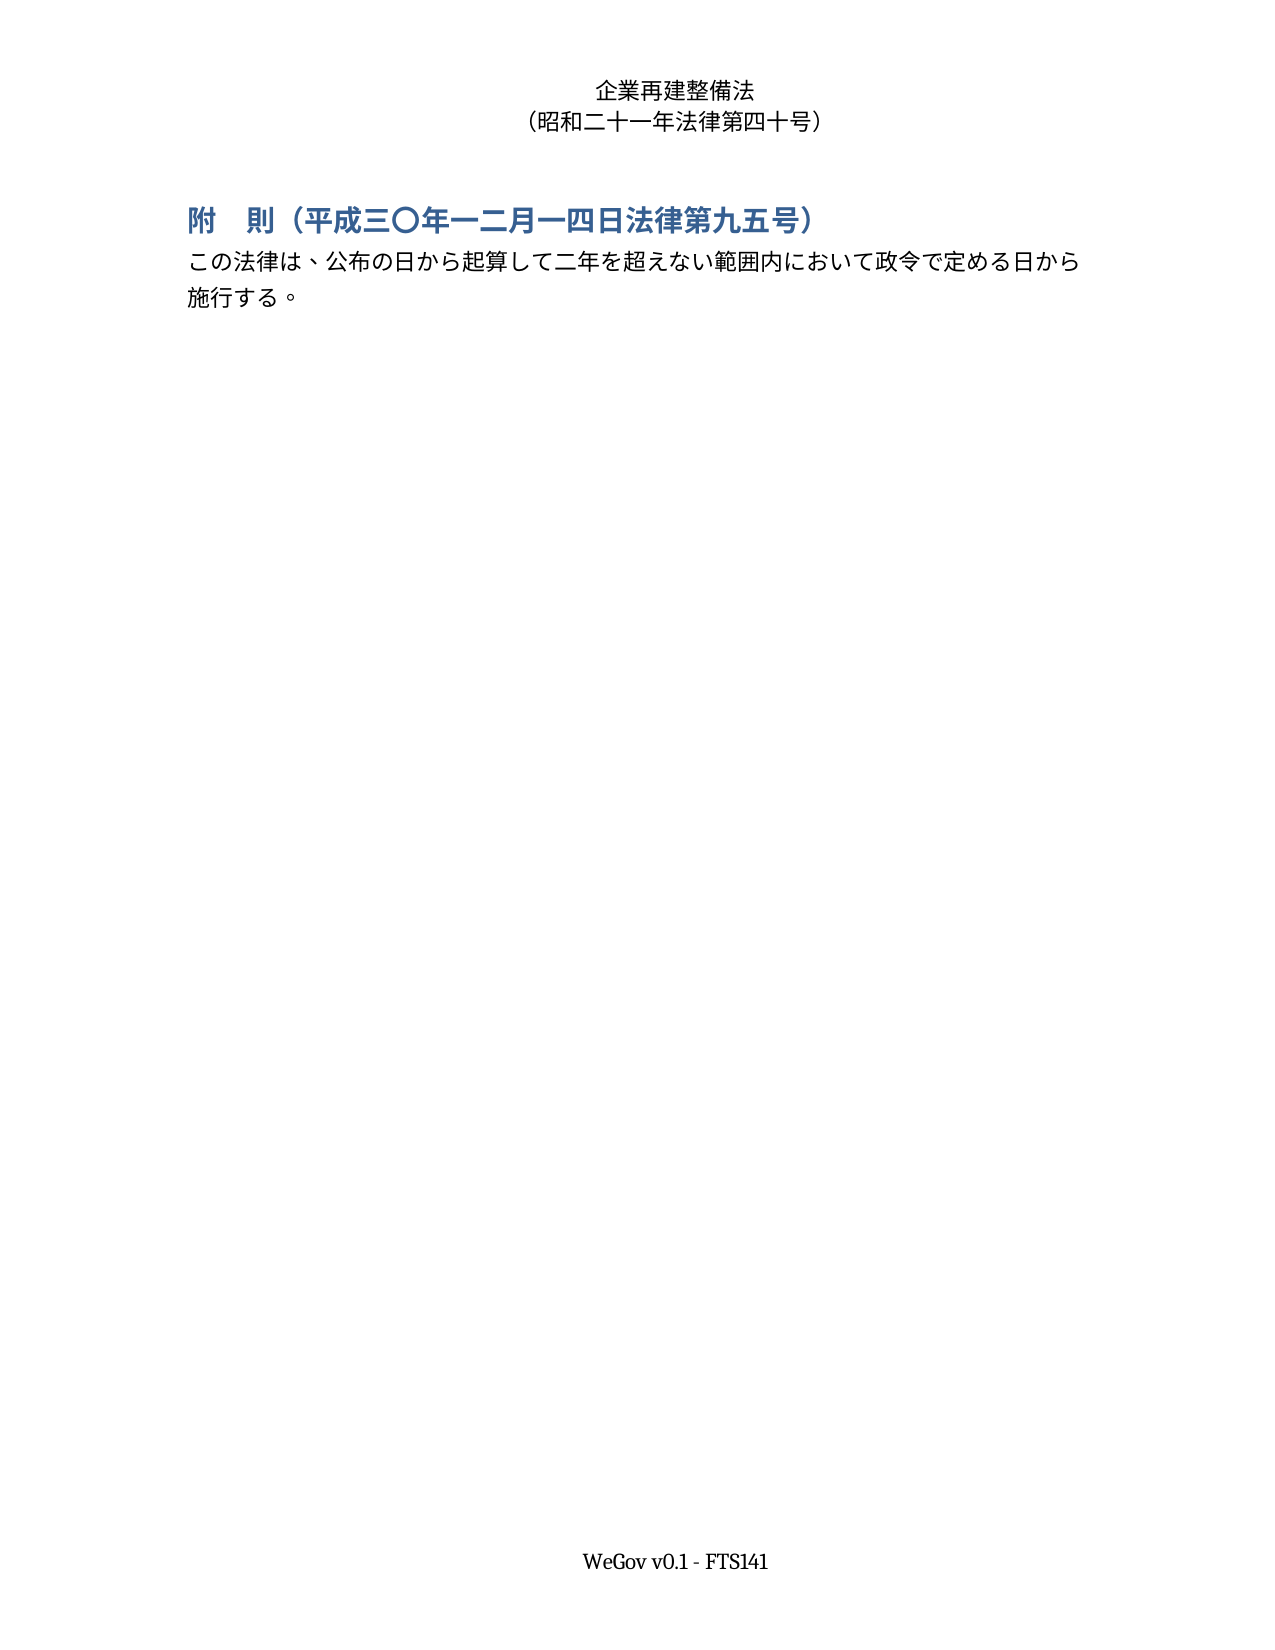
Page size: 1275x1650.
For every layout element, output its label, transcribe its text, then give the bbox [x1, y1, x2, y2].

text この法律は、公布の日から起算して二年を超えない範囲内において政令で定める日から施行する。 [187, 246, 1087, 313]
subtitle 附 則（平成三〇年一二月一四日法律第九五号） [187, 200, 1087, 240]
